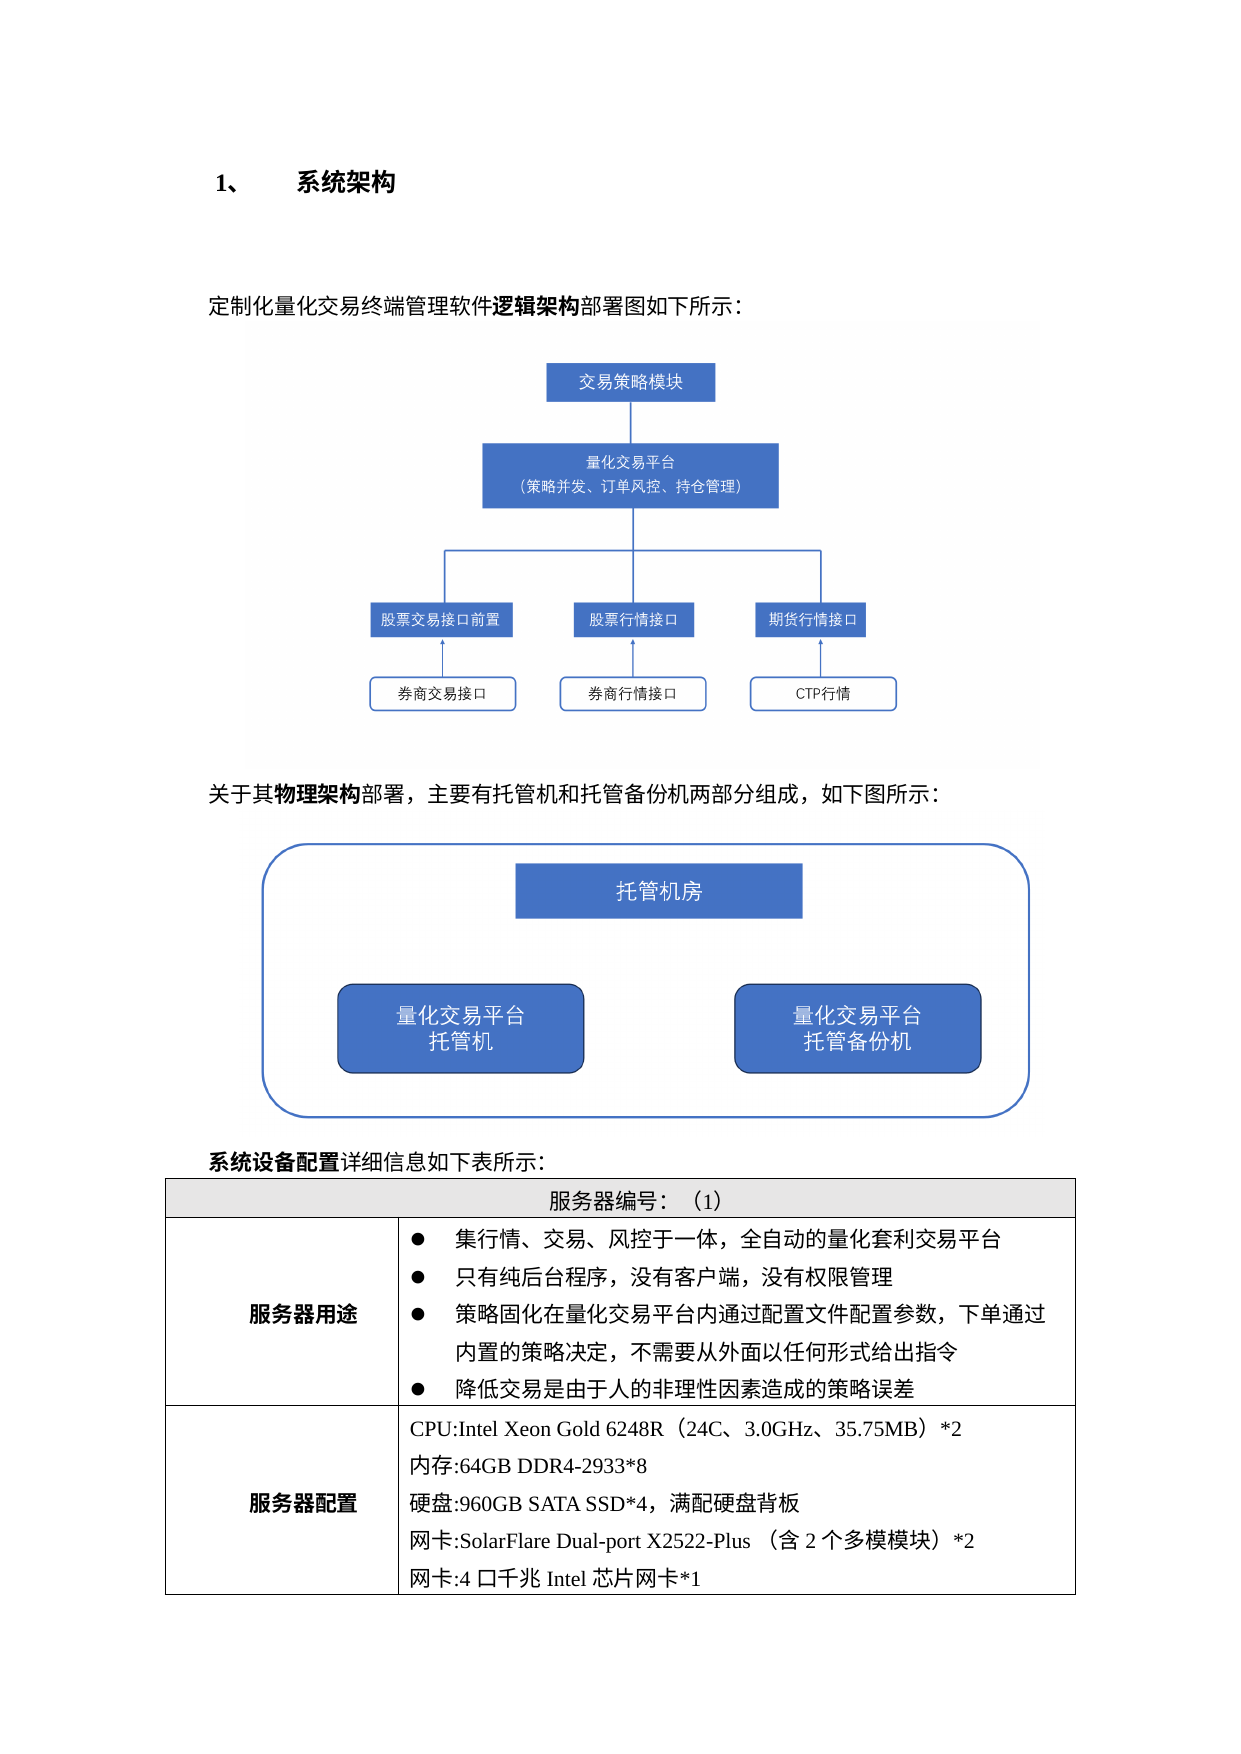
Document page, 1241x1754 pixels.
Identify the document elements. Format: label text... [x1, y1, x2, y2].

table_cell 服务器配置 [166, 1406, 398, 1594]
text 定制化量化交易终端管理软件逻辑架构部署图如下所示： [164, 284, 1076, 322]
picture [238, 810, 1046, 1137]
table_cell 服务器用途 [166, 1218, 398, 1405]
table_header 服务器编号：（1） [166, 1179, 1075, 1217]
table_cell CPU:Intel Xeon Gold 6248R（24C、3.0GHz、35.75MB）*2 内存:64GB DDR4-2933*8 硬盘:960GB SATA SSD*4，满配硬盘背板 网卡:SolarFlare Dual-port X2522-Plus （含 2 个多模模块）*2 网卡:4 口千兆 Intel 芯片网卡*1 [399, 1406, 1075, 1594]
text 系统设备配置详细信息如下表所示： [164, 1141, 1076, 1178]
subtitle 系统架构 [164, 162, 1076, 199]
text 关于其物理架构部署，主要有托管机和托管备份机两部分组成，如下图所示： [164, 773, 1076, 810]
table_cell 集行情、交易、风控于一体，全自动的量化套利交易平台 只有纯后台程序，没有客户端，没有权限管理 策略固化在量化交易平台内通过配置文件配置参数，下单通过内置的策略决定，不需要从外面以任何形式给出指令 降低交易是由于人的非理性因素造成的策略误差 [399, 1218, 1075, 1405]
picture [244, 321, 1040, 769]
